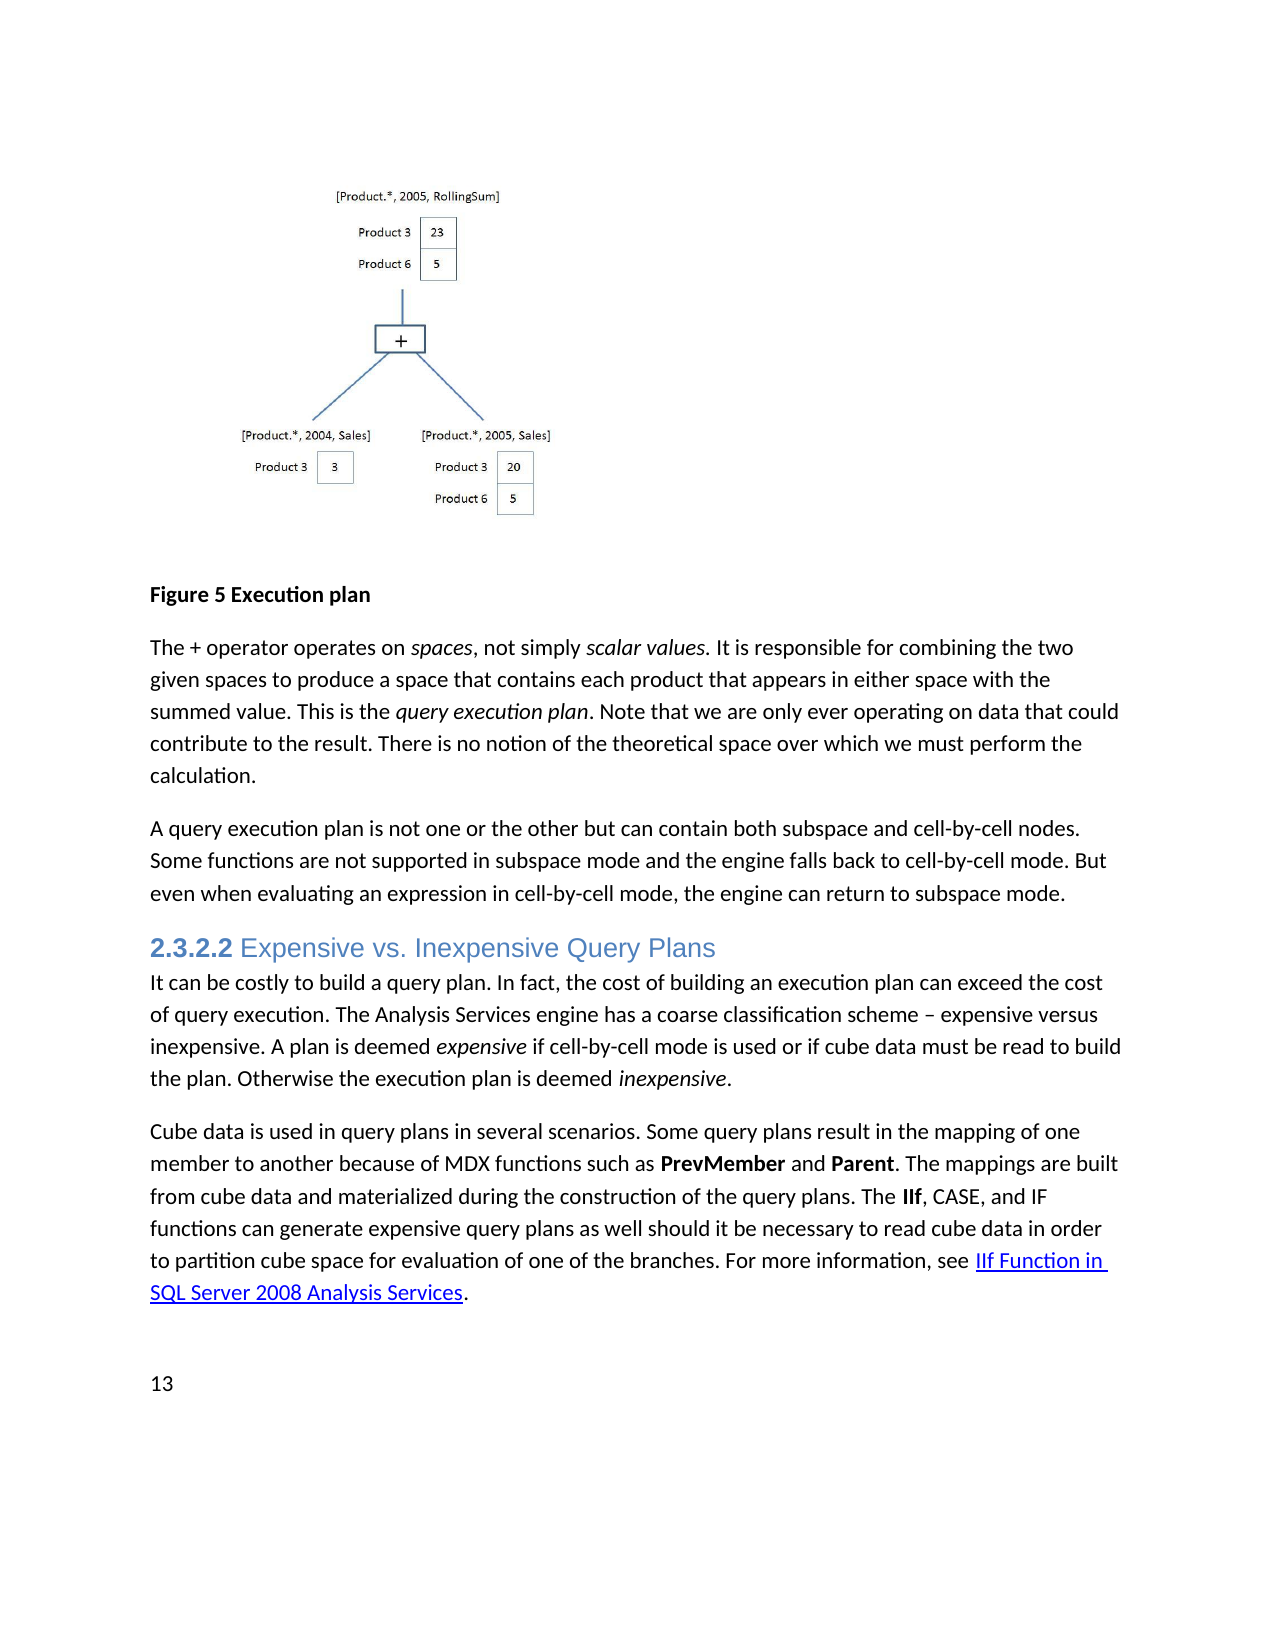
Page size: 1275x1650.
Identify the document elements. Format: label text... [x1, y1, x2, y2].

text It can be costly to build a query plan. In fact, the cost of building an execution plan can exceed the cost of query execution. The Analysis Services engine has a coarse classification scheme – expensive versus inexpensive. A plan is deemed expensive if cell-by-cell mode is used or if cube data must be read to build the plan. Otherwise the execution plan is deemed inexpensive. [150, 968, 1125, 1092]
picture [150, 150, 689, 555]
text The + operator operates on spaces, not simply scalar values. It is responsible for combining the two given spaces to produce a space that contains each product that appears in either space with the summed value. This is the query execution plan. Note that we are only ever operating on data that could contribute to the result. There is no notion of the theoretical space over which we must perform the calculation. [150, 633, 1125, 789]
text A query execution plan is not one or the other but can contain both subspace and cell-by-cell nodes. Some functions are not supported in subspace mode and the engine falls back to cell-by-cell mode. But even when evaluating an expression in cell-by-cell mode, the engine can return to subspace mode. [150, 814, 1125, 907]
subtitle Expensive vs. Inexpensive Query Plans [150, 932, 1125, 963]
text Cube data is used in query plans in several scenarios. Some query plans result in the mapping of one member to another because of MDX functions such as PrevMember and Parent. The mappings are built from cube data and materialized during the construction of the query plans. The IIf, CASE, and IF functions can generate expensive query plans as well should it be necessary to read cube data in order to partition cube space for evaluation of one of the branches. For more information, see IIf Function in SQL Server 2008 Analysis Services. [150, 1117, 1125, 1306]
text Figure 5 Execution plan [150, 580, 1125, 608]
